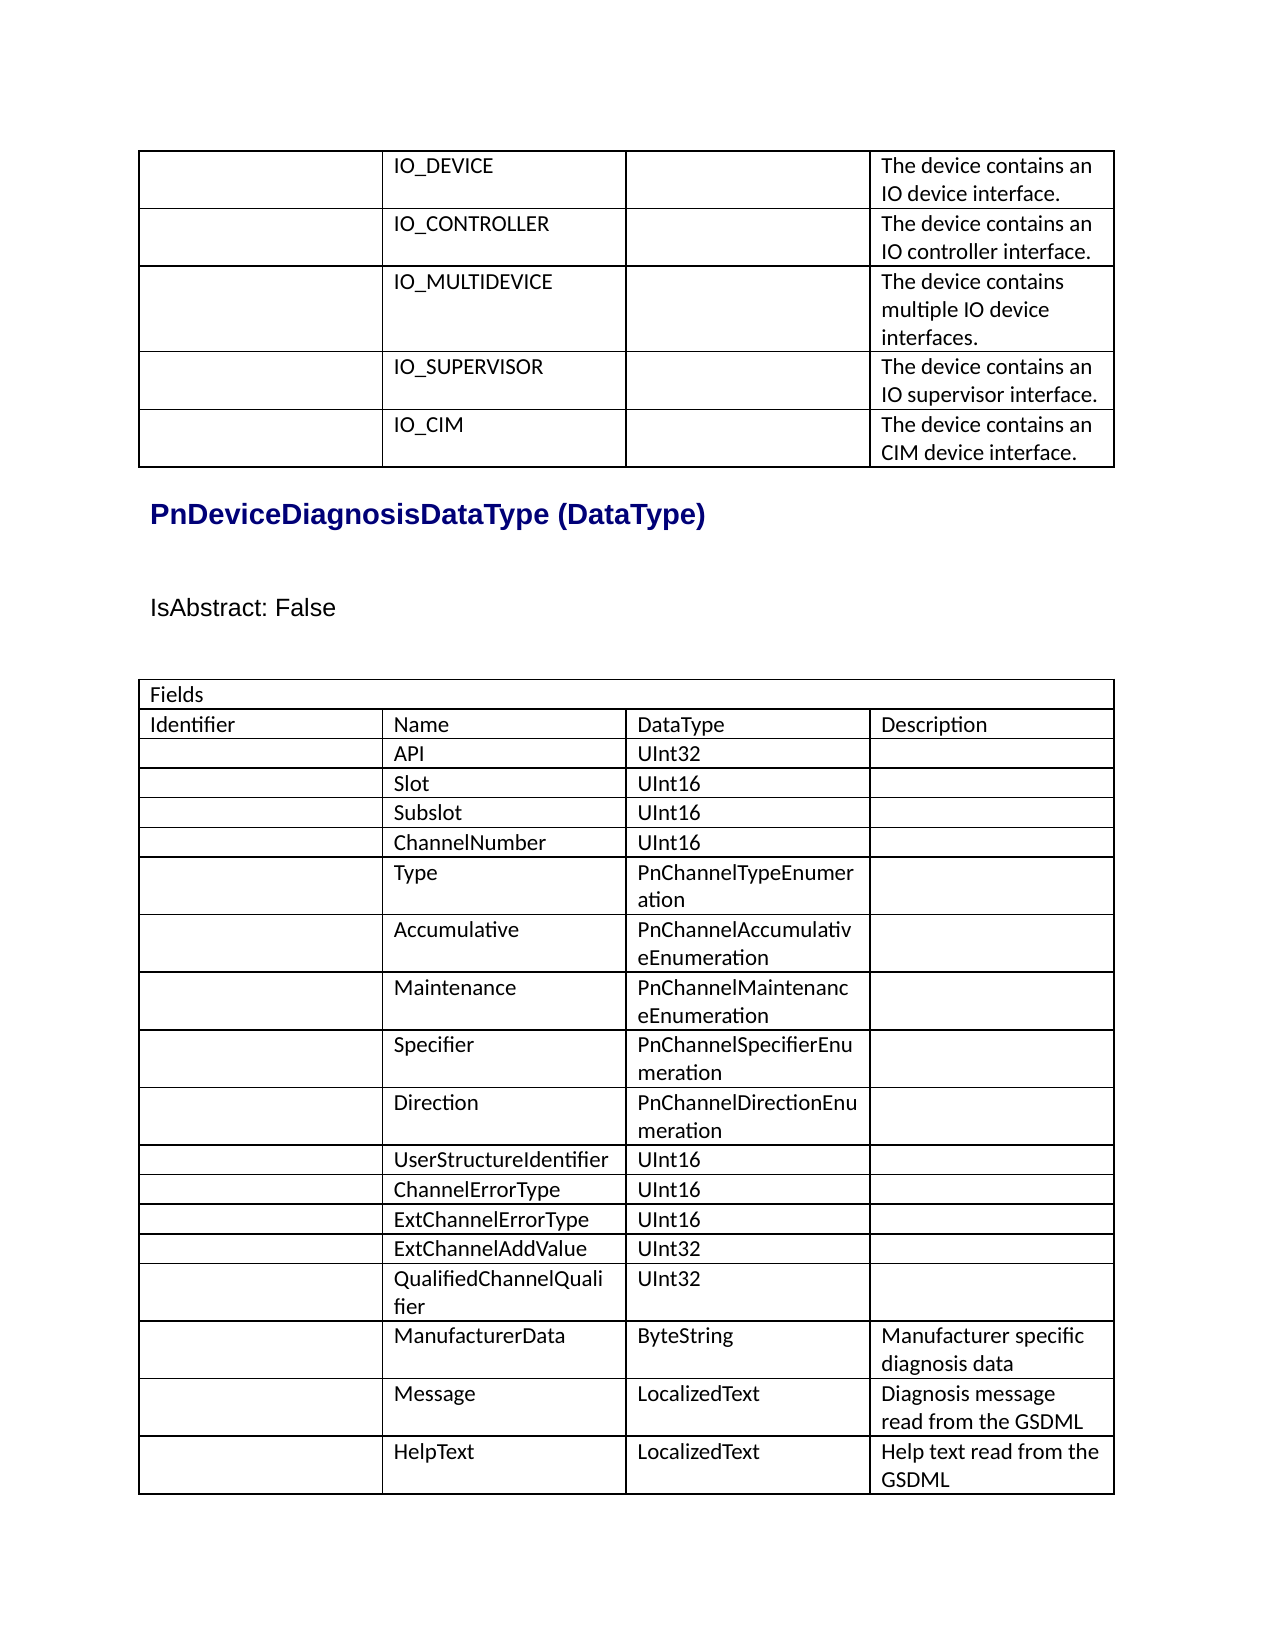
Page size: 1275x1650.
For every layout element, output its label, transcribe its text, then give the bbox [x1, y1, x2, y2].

table_cell [140, 1379, 382, 1435]
table_cell ExtChannelAddValue [383, 1235, 625, 1262]
table_cell [871, 1175, 1113, 1203]
table_cell IO_SUPERVISOR [383, 352, 625, 408]
table_cell [140, 1088, 382, 1144]
table_cell UInt16 [627, 798, 869, 826]
table_cell [871, 739, 1113, 767]
table_cell [140, 1322, 382, 1378]
table_cell API [383, 739, 625, 767]
table_cell [871, 769, 1113, 797]
table_cell [627, 410, 869, 466]
table_cell Identifier [140, 710, 382, 738]
table_cell IO_CIM [383, 410, 625, 466]
table_cell [140, 915, 382, 971]
text IsAbstract: False [150, 593, 1125, 622]
table_cell IO_CONTROLLER [383, 209, 625, 265]
table_cell UInt16 [627, 1175, 869, 1203]
table_cell [140, 1031, 382, 1086]
table_cell [140, 798, 382, 826]
table_cell PnChannelMaintenanceEnumeration [627, 973, 869, 1029]
table_cell [140, 267, 382, 351]
table_cell Manufacturer specific diagnosis data [871, 1322, 1113, 1378]
table_cell UInt32 [627, 1235, 869, 1262]
table_cell DataType [627, 710, 869, 738]
table_cell [871, 1146, 1113, 1174]
table_cell [871, 1205, 1113, 1233]
table_cell The device contains an CIM device interface. [871, 410, 1113, 466]
table_cell Specifier [383, 1031, 625, 1086]
table_cell The device contains multiple IO device interfaces. [871, 267, 1113, 351]
table_cell [871, 1235, 1113, 1262]
table_cell [140, 209, 382, 265]
table_cell UInt32 [627, 1264, 869, 1320]
table_cell [627, 209, 869, 265]
table_cell QualifiedChannelQualifier [383, 1264, 625, 1320]
table_cell PnChannelDirectionEnumeration [627, 1088, 869, 1144]
table_cell LocalizedText [627, 1437, 869, 1493]
table_cell IO_MULTIDEVICE [383, 267, 625, 351]
table_cell UInt16 [627, 1146, 869, 1174]
table_cell ExtChannelErrorType [383, 1205, 625, 1233]
table_cell UInt32 [627, 739, 869, 767]
table_cell UInt16 [627, 769, 869, 797]
table_cell [627, 267, 869, 351]
table_cell Description [871, 710, 1113, 738]
table_cell Diagnosis message read from the GSDML [871, 1379, 1113, 1435]
table_cell [140, 828, 382, 856]
table_cell [871, 1031, 1113, 1086]
table_cell [140, 1437, 382, 1493]
table_cell [140, 352, 382, 408]
table_cell [140, 1175, 382, 1203]
table_cell ChannelNumber [383, 828, 625, 856]
table_cell [140, 1264, 382, 1320]
table_cell The device contains an IO device interface. [871, 152, 1113, 208]
table_cell [871, 798, 1113, 826]
table_cell UserStructureIdentifier [383, 1146, 625, 1174]
table_cell Help text read from the GSDML [871, 1437, 1113, 1493]
table_cell Accumulative [383, 915, 625, 971]
table_cell [627, 152, 869, 208]
table_cell The device contains an IO supervisor interface. [871, 352, 1113, 408]
table_cell [871, 973, 1113, 1029]
table_cell [871, 1264, 1113, 1320]
table_cell [627, 352, 869, 408]
table_cell [140, 769, 382, 797]
table_cell PnChannelSpecifierEnumeration [627, 1031, 869, 1086]
table_cell Maintenance [383, 973, 625, 1029]
table_cell [140, 410, 382, 466]
table_cell [871, 858, 1113, 914]
table_cell [140, 858, 382, 914]
table_header Fields [140, 680, 1113, 708]
table_cell LocalizedText [627, 1379, 869, 1435]
table_cell [871, 828, 1113, 856]
table_cell ChannelErrorType [383, 1175, 625, 1203]
table_cell ByteString [627, 1322, 869, 1378]
table_cell [140, 739, 382, 767]
table_cell IO_DEVICE [383, 152, 625, 208]
table_cell Direction [383, 1088, 625, 1144]
table_cell HelpText [383, 1437, 625, 1493]
table_cell ManufacturerData [383, 1322, 625, 1378]
table_cell Message [383, 1379, 625, 1435]
table_cell Type [383, 858, 625, 914]
table_cell [140, 152, 382, 208]
table_cell [871, 915, 1113, 971]
table_cell PnChannelTypeEnumeration [627, 858, 869, 914]
table_cell [871, 1088, 1113, 1144]
table_cell [140, 973, 382, 1029]
table_cell PnChannelAccumulativeEnumeration [627, 915, 869, 971]
table_cell Name [383, 710, 625, 738]
table_cell [140, 1146, 382, 1174]
table_cell The device contains an IO controller interface. [871, 209, 1113, 265]
table_cell UInt16 [627, 1205, 869, 1233]
table_cell [140, 1205, 382, 1233]
table_cell UInt16 [627, 828, 869, 856]
table_cell Slot [383, 769, 625, 797]
table_cell Subslot [383, 798, 625, 826]
table_cell [140, 1235, 382, 1262]
text PnDeviceDiagnosisDataType (DataType) [150, 497, 1125, 530]
